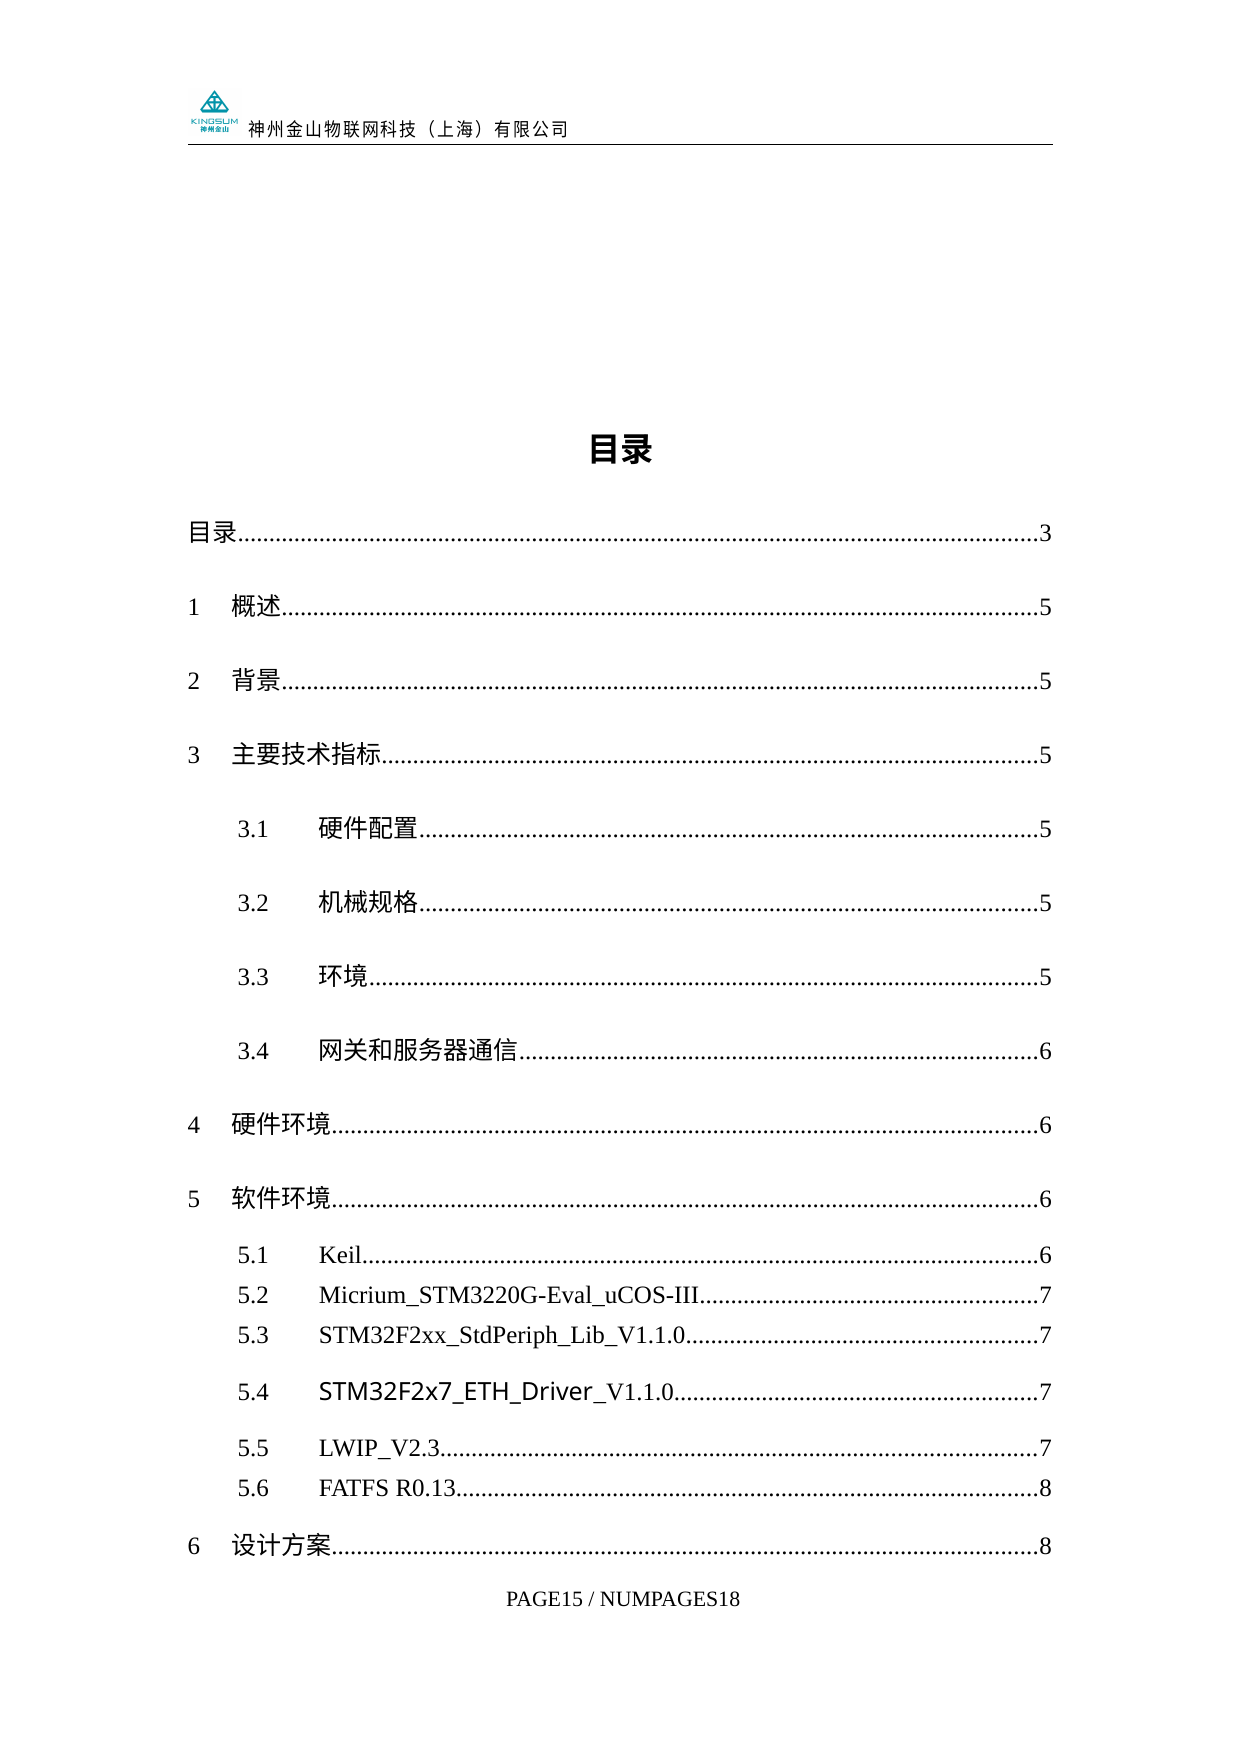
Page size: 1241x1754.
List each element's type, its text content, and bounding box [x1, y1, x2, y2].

picture [187, 88, 242, 136]
text 3.4 网关和服务器通信 6 [237, 1016, 1053, 1081]
text 4 硬件环境 6 [187, 1090, 1053, 1155]
text 5.3 STM32F2xx_StdPeriph_Lib_V1.1.0 7 [237, 1318, 1053, 1351]
text 5.1 Keil 6 [237, 1238, 1053, 1271]
text 5.2 Micrium_STM3220G-Eval_uCOS-III 7 [237, 1278, 1053, 1311]
text 6 设计方案 8 [187, 1511, 1053, 1576]
text 5.6 FATFS R0.13 8 [237, 1472, 1053, 1504]
text 3.2 机械规格 5 [237, 868, 1053, 933]
text 5.4 STM32F2x7_ETH_Driver_V1.1.0 7 [237, 1358, 1053, 1423]
text 3.3 环境 5 [237, 942, 1053, 1007]
text 目录 3 [187, 498, 1053, 563]
text 3.1 硬件配置 5 [237, 794, 1053, 859]
text 5.5 LWIP_V2.3 7 [237, 1432, 1053, 1464]
title 目录 [187, 415, 1053, 480]
text 1 概述 5 [187, 572, 1053, 637]
text 3 主要技术指标 5 [187, 720, 1053, 785]
text 2 背景 5 [187, 646, 1053, 711]
text 5 软件环境 6 [187, 1164, 1053, 1229]
